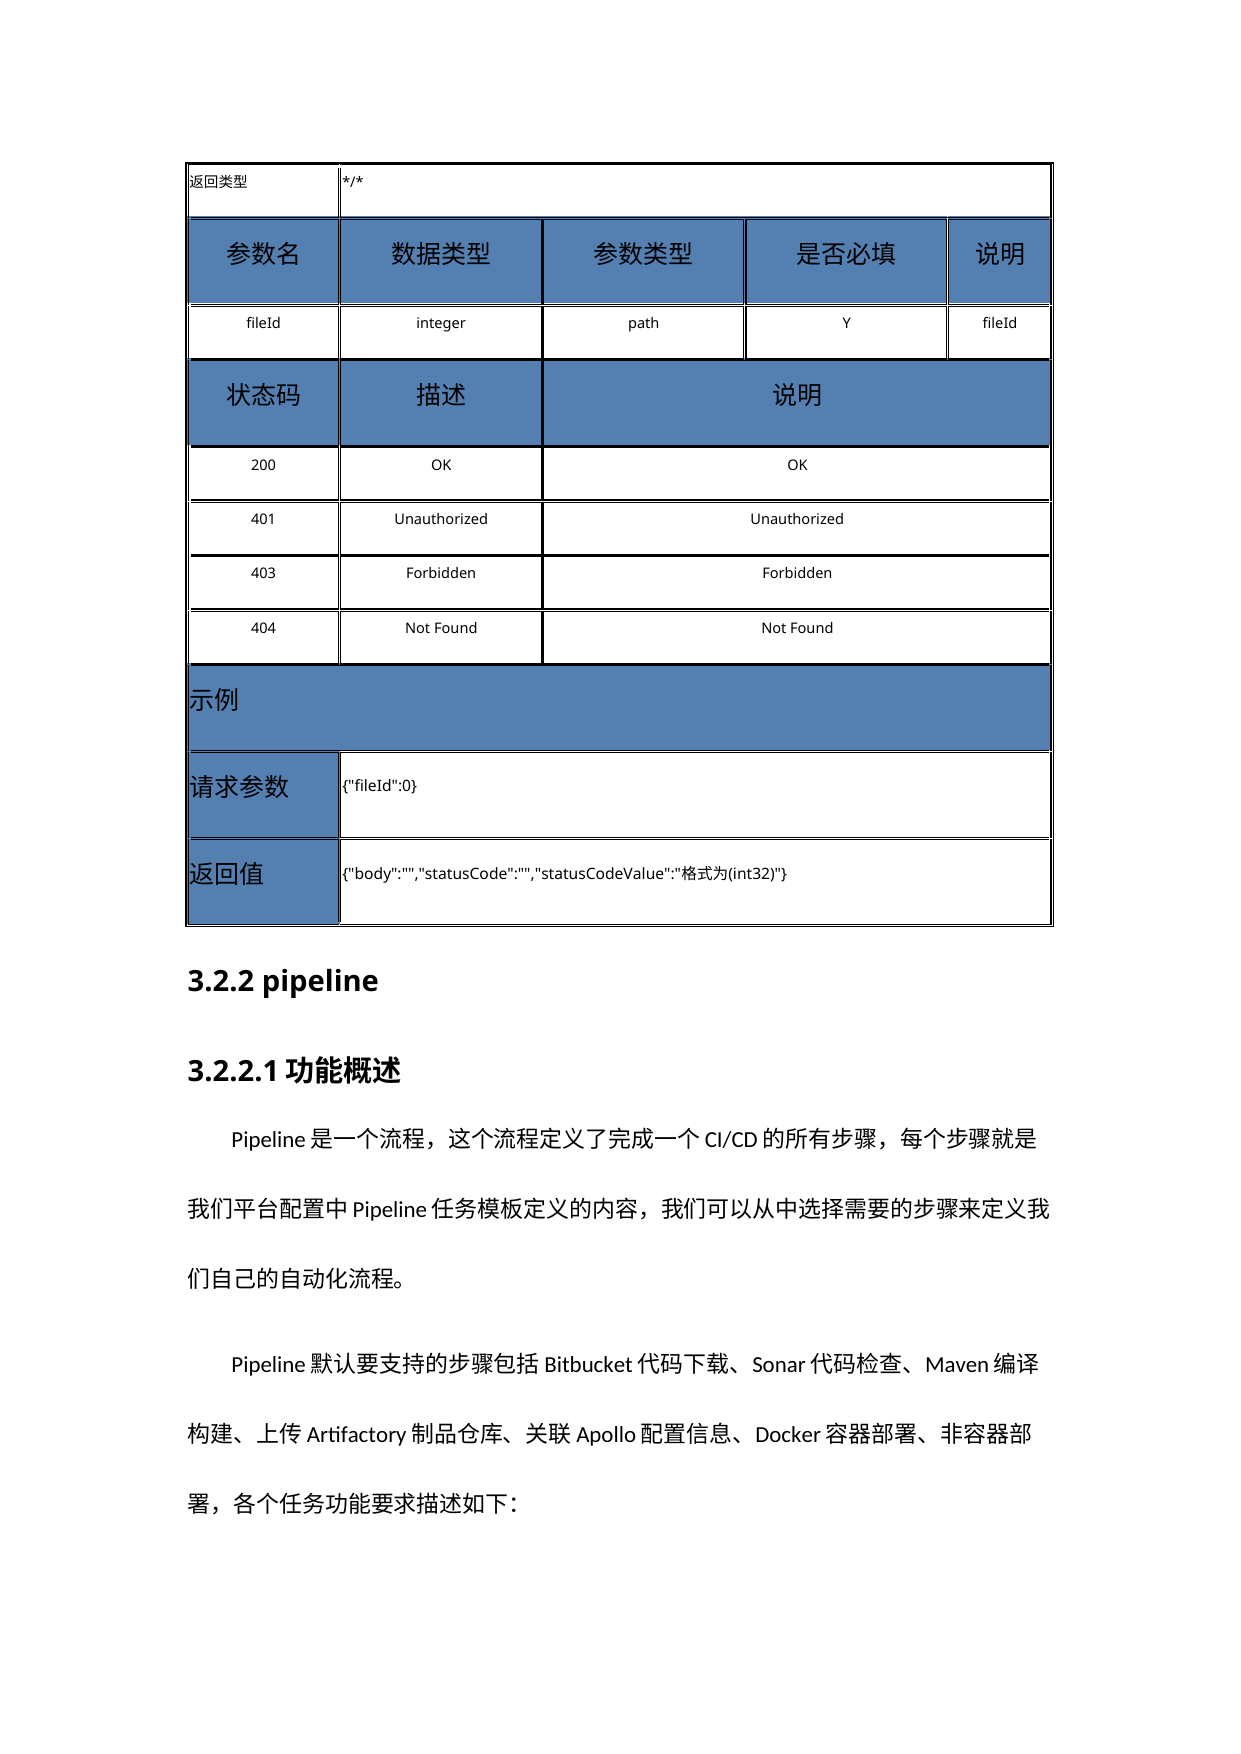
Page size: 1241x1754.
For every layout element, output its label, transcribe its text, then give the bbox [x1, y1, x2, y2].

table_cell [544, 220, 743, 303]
subtitle 3.2.2 pipeline [187, 948, 1053, 1013]
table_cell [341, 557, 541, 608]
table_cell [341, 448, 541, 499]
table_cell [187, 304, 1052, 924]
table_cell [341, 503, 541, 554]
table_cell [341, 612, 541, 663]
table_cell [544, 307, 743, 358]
subtitle 3.2.2.1功能概述 [187, 1037, 1053, 1102]
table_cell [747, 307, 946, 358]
text Pipeline是一个流程，这个流程定义了完成一个CI/CD的所有步骤，每个步骤就是我们平台配置中Pipeline任务模板定义的内容，我们可以从中选择需要的步骤来定义我们自己的自动化流程。 [187, 1105, 1053, 1310]
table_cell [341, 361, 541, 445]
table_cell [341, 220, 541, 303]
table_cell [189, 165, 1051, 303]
text Pipeline默认要支持的步骤包括Bitbucket代码下载、Sonar代码检查、Maven编译构建、上传Artifactory制品仓库、关联Apollo配置信息、Docker容器部署、非容器部署，各个任务功能要求描述如下： [187, 1329, 1053, 1535]
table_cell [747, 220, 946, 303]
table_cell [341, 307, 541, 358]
